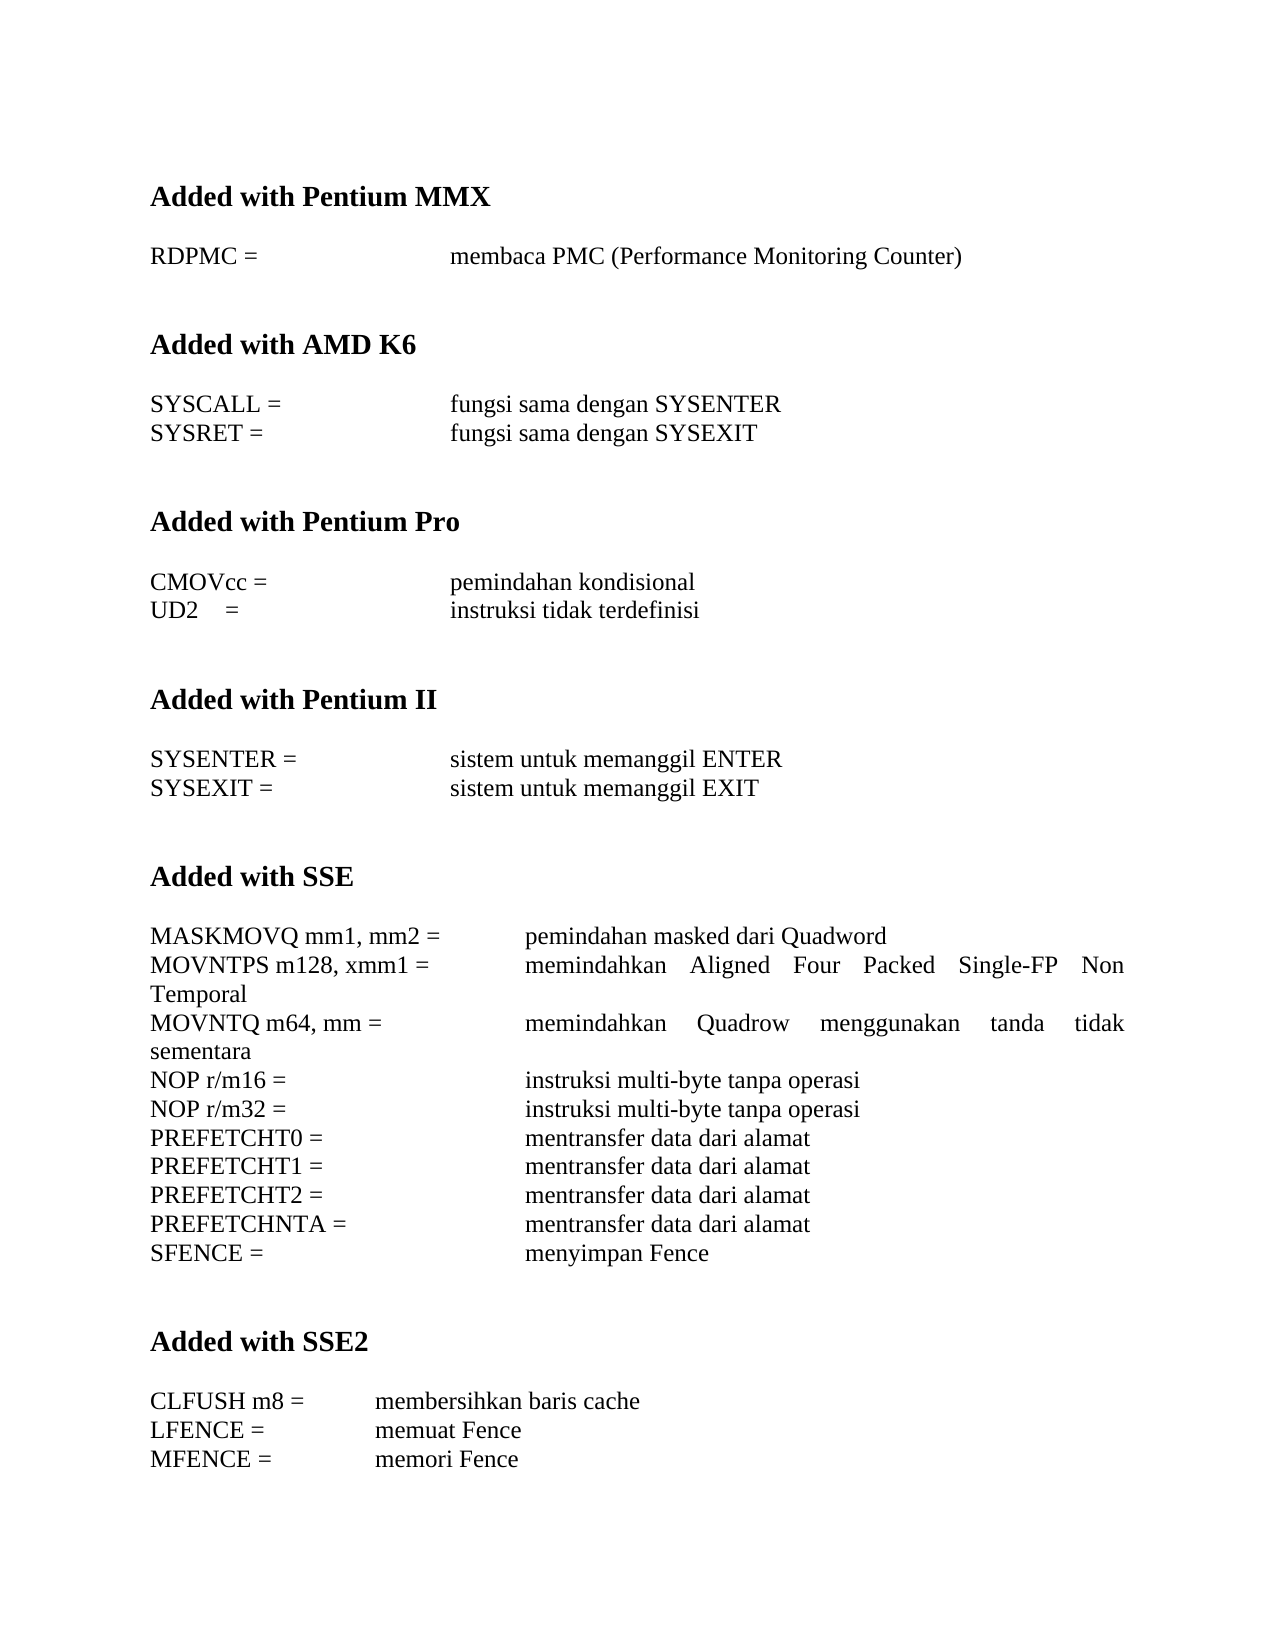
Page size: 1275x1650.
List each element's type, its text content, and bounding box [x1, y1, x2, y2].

text PREFETCHNTA = mentransfer data dari alamat [150, 1209, 1125, 1238]
text PREFETCHT0 = mentransfer data dari alamat [150, 1123, 1125, 1151]
text MASKMOVQ mm1, mm2 = pemindahan masked dari Quadword [150, 921, 1125, 950]
text Added with Pentium MMX [150, 179, 1125, 212]
text RDPMC = membaca PMC (Performance Monitoring Counter) [150, 241, 1125, 270]
text NOP r/m16 = instruksi multi-byte tanpa operasi [150, 1065, 1125, 1094]
text MFENCE = memori Fence [150, 1444, 1125, 1472]
text Added with Pentium II [150, 682, 1125, 715]
text Added with AMD K6 [150, 327, 1125, 361]
text Added with Pentium Pro [150, 504, 1125, 538]
text SYSEXIT = sistem untuk memanggil EXIT [150, 773, 1125, 802]
text LFENCE = memuat Fence [150, 1415, 1125, 1444]
text PREFETCHT2 = mentransfer data dari alamat [150, 1180, 1125, 1209]
text SYSRET = fungsi sama dengan SYSEXIT [150, 418, 1125, 447]
text SYSCALL = fungsi sama dengan SYSENTER [150, 389, 1125, 418]
text CMOVcc = pemindahan kondisional [150, 567, 1125, 596]
text SFENCE = menyimpan Fence [150, 1238, 1125, 1266]
text CLFUSH m8 = membersihkan baris cache [150, 1386, 1125, 1415]
text UD2 = instruksi tidak terdefinisi [150, 596, 1125, 624]
text Added with SSE2 [150, 1324, 1125, 1357]
text SYSENTER = sistem untuk memanggil ENTER [150, 744, 1125, 773]
text MOVNTQ m64, mm = memindahkan Quadrow menggunakan tanda tidak sementara [150, 1008, 1125, 1065]
text Added with SSE [150, 859, 1125, 893]
text MOVNTPS m128, xmm1 = memindahkan Aligned Four Packed Single-FP Non Temporal [150, 950, 1125, 1008]
text PREFETCHT1 = mentransfer data dari alamat [150, 1151, 1125, 1180]
text NOP r/m32 = instruksi multi-byte tanpa operasi [150, 1094, 1125, 1123]
